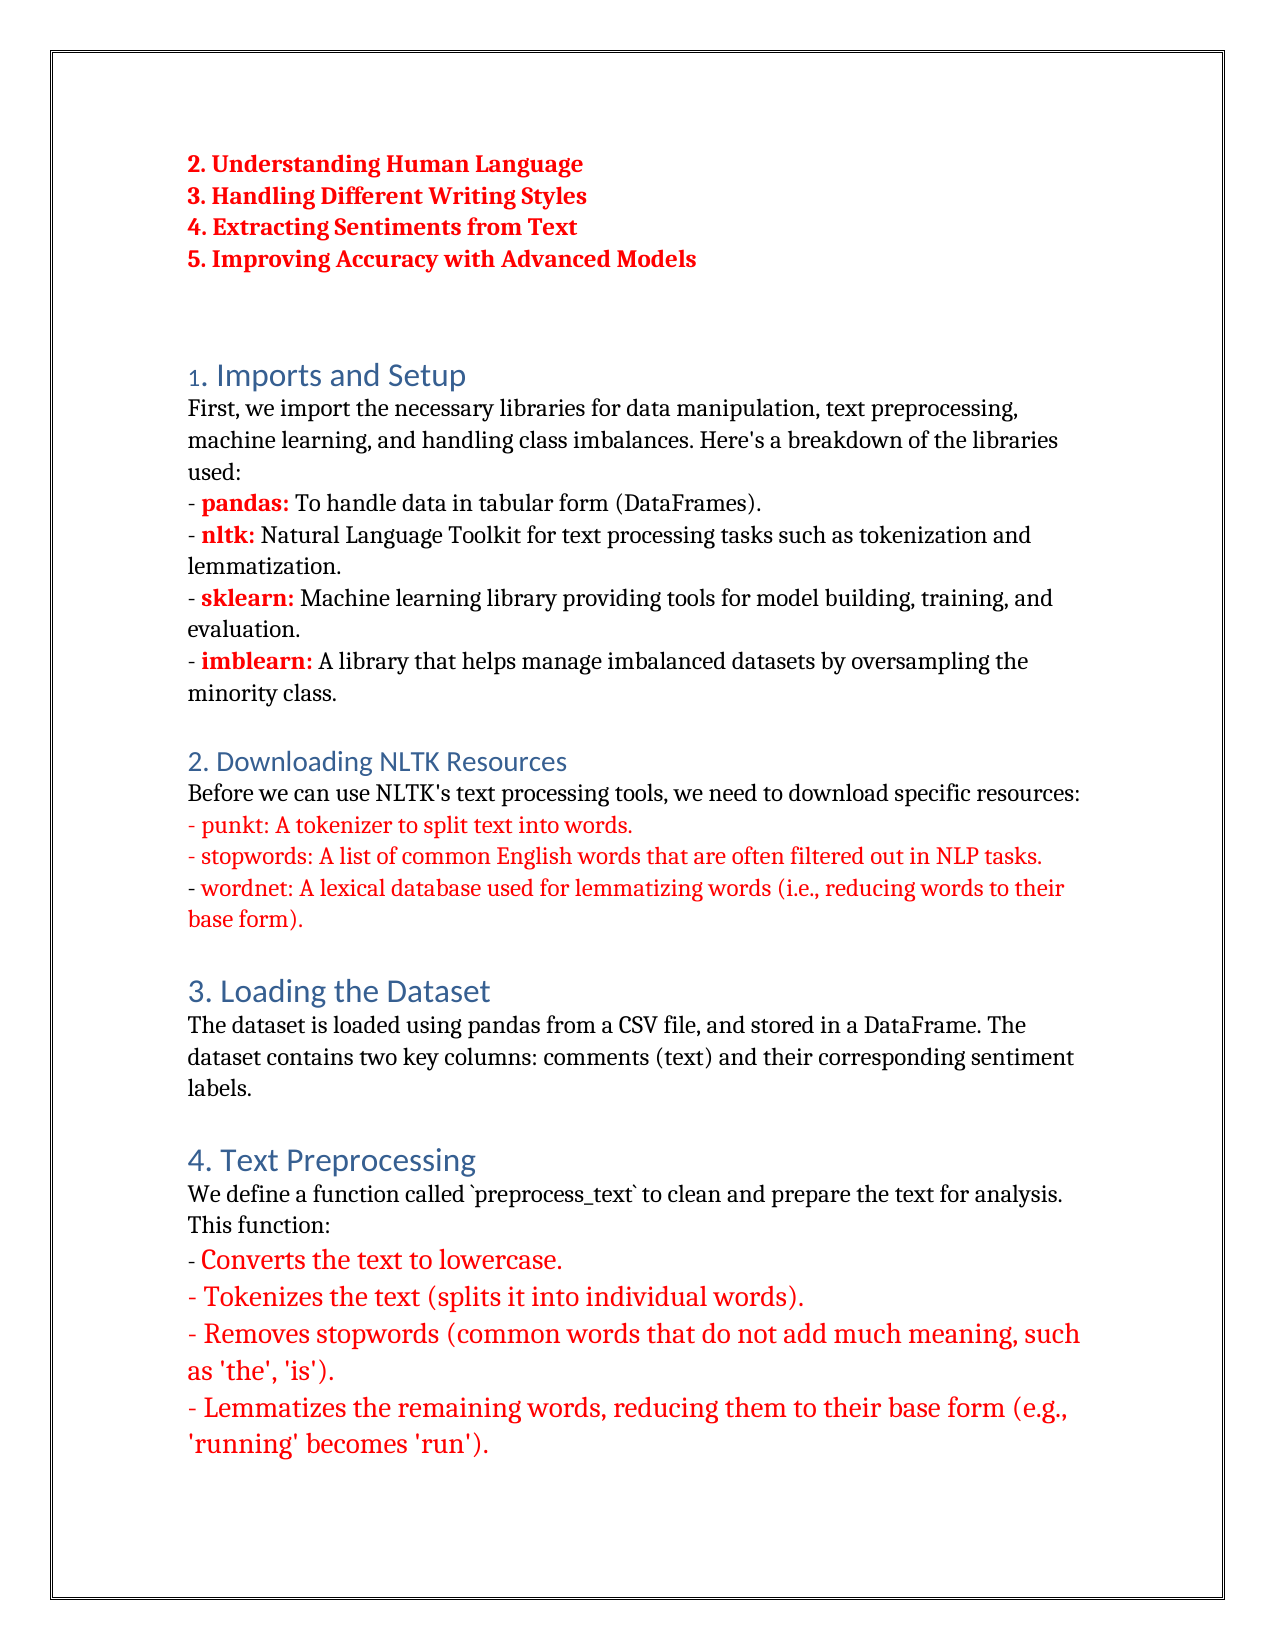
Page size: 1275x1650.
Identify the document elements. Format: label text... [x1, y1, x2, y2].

text The dataset is loaded using pandas from a CSV file, and stored in a DataFrame. The dataset contains two key columns: comments (text) and their corresponding sentiment labels. [187, 1011, 1087, 1103]
subtitle 1. Imports and Setup [187, 354, 1087, 394]
text We define a function called `preprocess_text` to clean and prepare the text for analysis. This function: - Converts the text to lowercase. - Tokenizes the text (splits it into individual words). - Removes stopwords (common words that do not add much meaning, such as 'the', 'is'). - Lemmatizes the remaining words, reducing them to their base form (e.g., 'running' becomes 'run'). [187, 1179, 1087, 1461]
text 2. Understanding Human Language 3. Handling Different Writing Styles 4. Extracting Sentiments from Text 5. Improving Accuracy with Advanced Models [187, 150, 1087, 273]
subtitle 2. Downloading NLTK Resources [187, 743, 1087, 779]
subtitle 3. Loading the Dataset [187, 970, 1087, 1011]
text First, we import the necessary libraries for data manipulation, text preprocessing, machine learning, and handling class imbalances. Here's a breakdown of the libraries used: - pandas: To handle data in tabular form (DataFrames). - nltk: Natural Language Toolkit for text processing tasks such as tokenization and lemmatization. - sklearn: Machine learning library providing tools for model building, training, and evaluation. - imblearn: A library that helps manage imbalanced datasets by oversampling the minority class. [187, 394, 1087, 707]
text Before we can use NLTK's text processing tools, we need to download specific resources: - punkt: A tokenizer to split text into words. - stopwords: A list of common English words that are often filtered out in NLP tasks. - wordnet: A lexical database used for lemmatizing words (i.e., reducing words to their base form). [187, 779, 1087, 934]
subtitle 4. Text Preprocessing [187, 1139, 1087, 1179]
